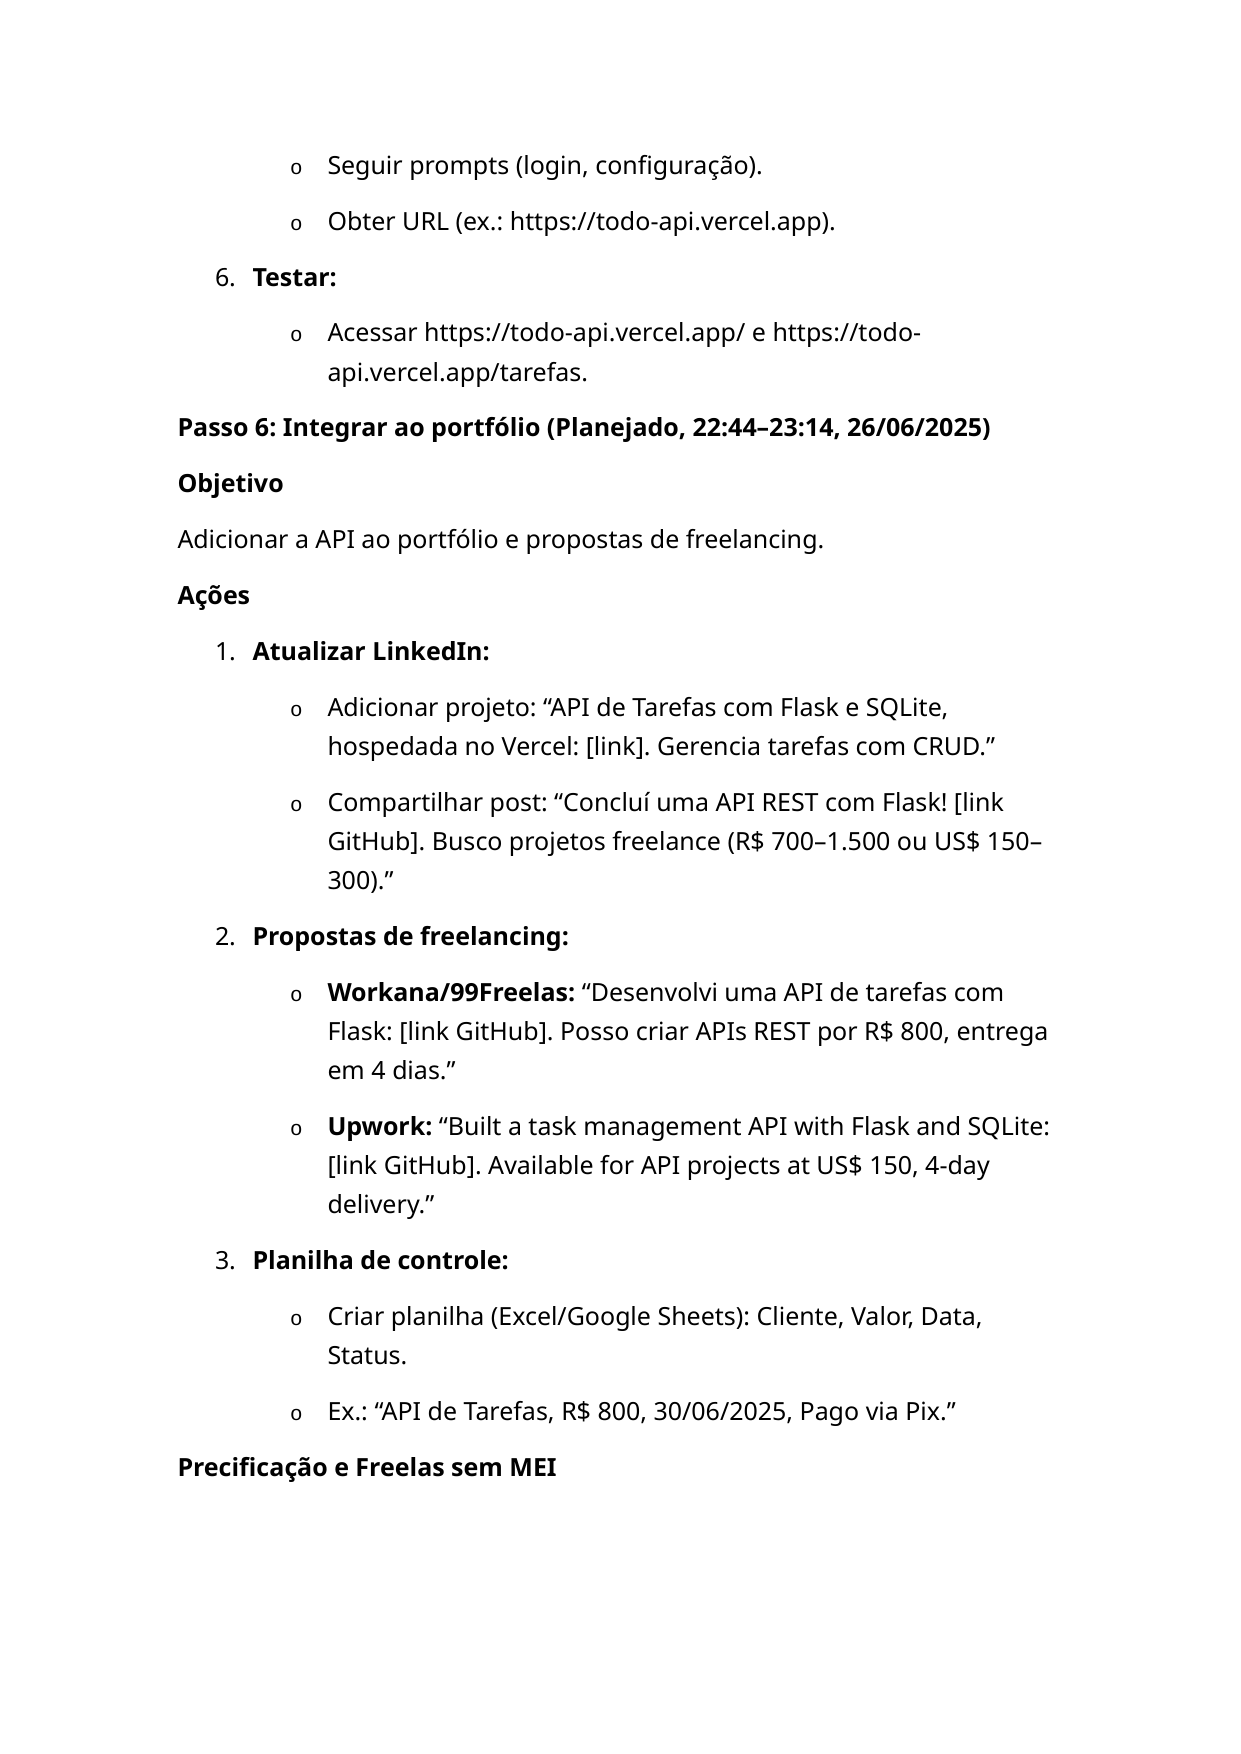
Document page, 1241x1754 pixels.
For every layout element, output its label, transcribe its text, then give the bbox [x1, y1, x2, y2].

list Planilha de controle: [215, 1243, 1063, 1277]
text Passo 6: Integrar ao portfólio (Planejado, 22:44–23:14, 26/06/2025) [177, 410, 1063, 444]
list Workana/99Freelas: “Desenvolvi uma API de tarefas com Flask: [link GitHub]. Posso criar APIs REST por R$ 800, entrega em 4 dias.” [290, 974, 1063, 1087]
text Ações [177, 578, 1063, 612]
list Propostas de freelancing: [215, 918, 1063, 952]
text Adicionar a API ao portfólio e propostas de freelancing. [177, 522, 1063, 556]
list Compartilhar post: “Concluí uma API REST com Flask! [link GitHub]. Busco projetos freelance (R$ 700–1.500 ou US$ 150–300).” [290, 784, 1063, 897]
text Objetivo [177, 466, 1063, 500]
list Upwork: “Built a task management API with Flask and SQLite: [link GitHub]. Available for API projects at US$ 150, 4-day delivery.” [290, 1108, 1063, 1221]
list Criar planilha (Excel/Google Sheets): Cliente, Valor, Data, Status. [290, 1298, 1063, 1372]
list Testar: [215, 259, 1063, 293]
list Obter URL (ex.: https://todo-api.vercel.app). [290, 203, 1063, 237]
list Adicionar projeto: “API de Tarefas com Flask e SQLite, hospedada no Vercel: [link]. Gerencia tarefas com CRUD.” [290, 689, 1063, 762]
list Ex.: “API de Tarefas, R$ 800, 30/06/2025, Pago via Pix.” [290, 1393, 1063, 1427]
list Acessar https://todo-api.vercel.app/ e https://todo-api.vercel.app/tarefas. [290, 315, 1063, 388]
text Precificação e Freelas sem MEI [177, 1449, 1063, 1483]
list Seguir prompts (login, configuração). [290, 148, 1063, 182]
list Atualizar LinkedIn: [215, 633, 1063, 667]
